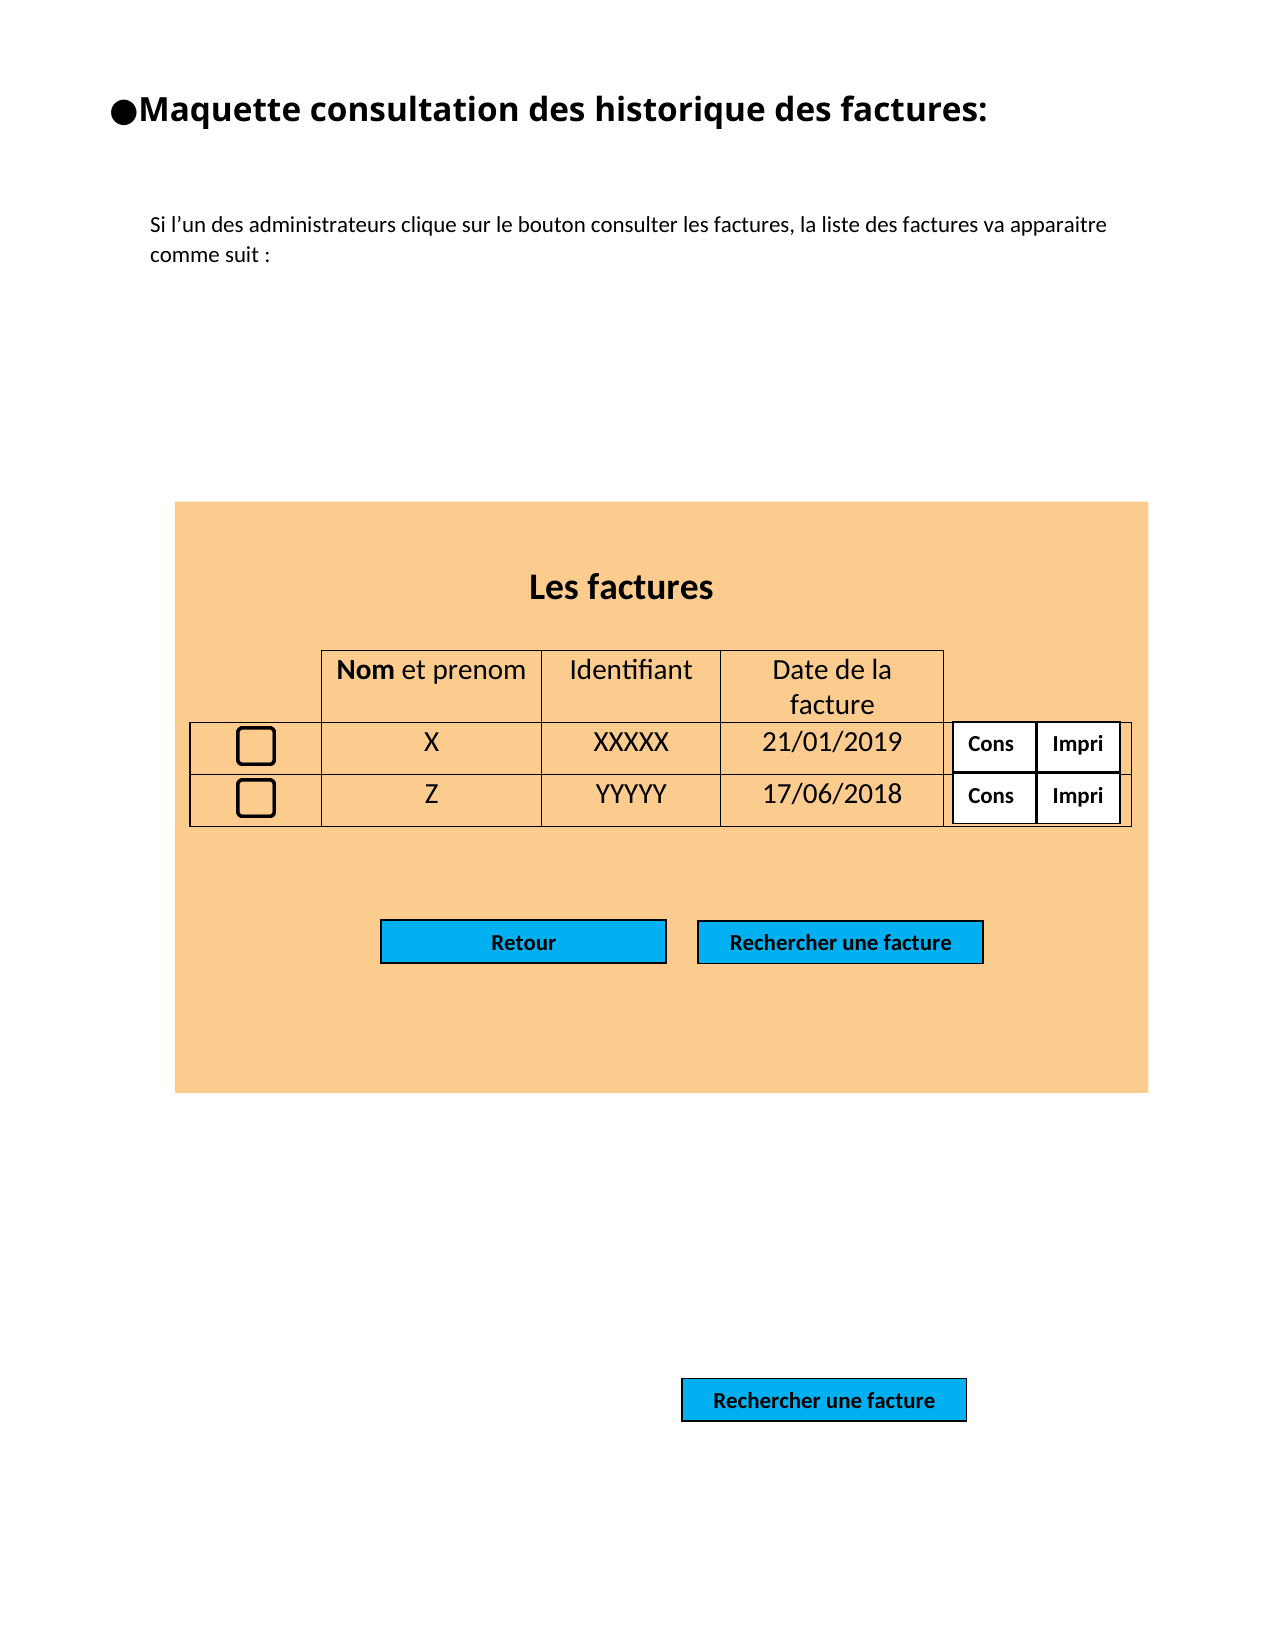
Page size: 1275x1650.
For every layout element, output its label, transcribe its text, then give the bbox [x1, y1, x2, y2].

picture [232, 723, 279, 770]
text Si l’un des administrateurs clique sur le bouton consulter les factures, la liste des factures va apparaitre comme suit : [150, 210, 1125, 268]
picture [232, 775, 279, 822]
